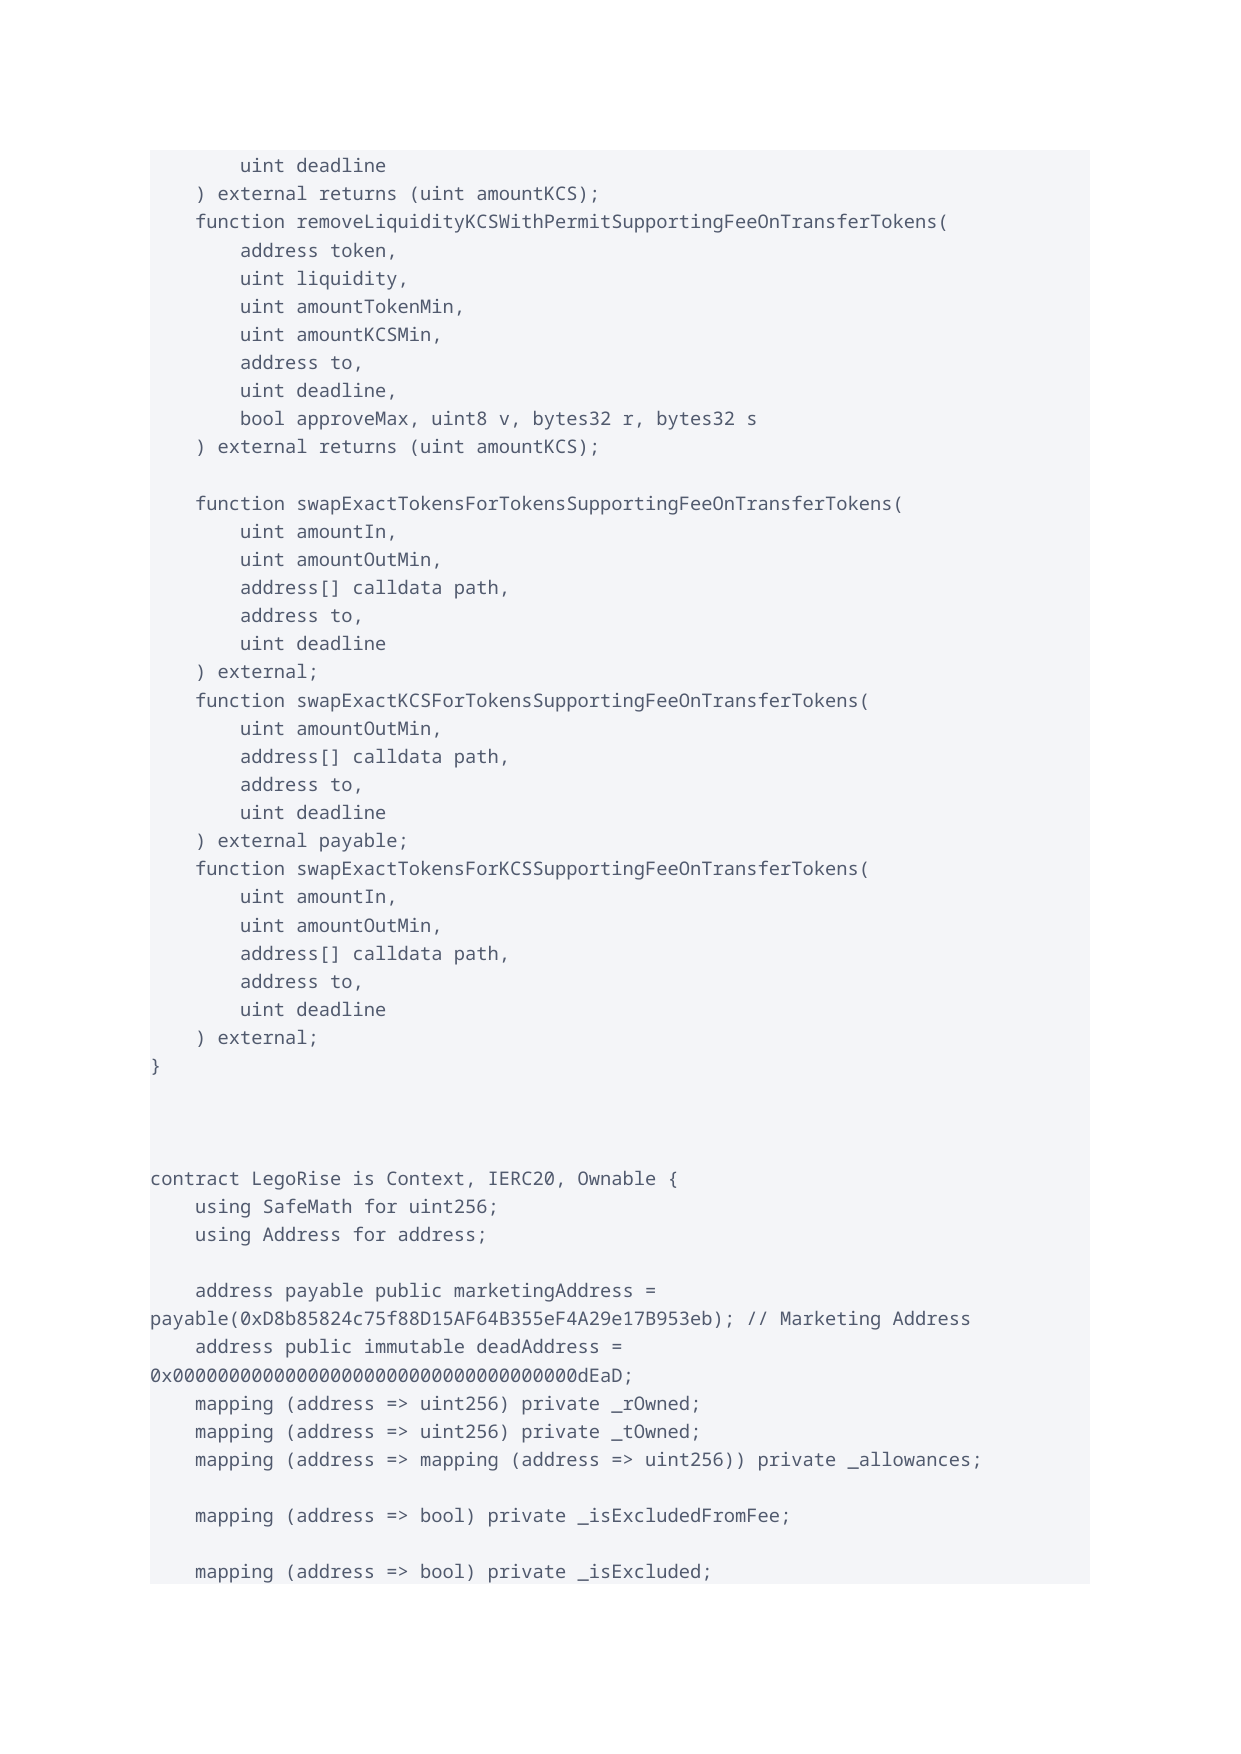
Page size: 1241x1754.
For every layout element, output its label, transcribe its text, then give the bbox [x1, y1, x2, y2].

text address[] calldata path, [150, 741, 1090, 769]
text address payable public marketingAddress = payable(0xD8b85824c75f88D15AF64B355eF4A29e17B953eb); // Marketing Address [150, 1275, 1090, 1331]
text uint amountIn, [150, 881, 1090, 909]
text function swapExactKCSForTokensSupportingFeeOnTransferTokens( [150, 684, 1090, 712]
text address[] calldata path, [150, 937, 1090, 966]
text uint liquidity, [150, 262, 1090, 291]
text } [150, 1050, 1090, 1078]
text function swapExactTokensForKCSSupportingFeeOnTransferTokens( [150, 853, 1090, 881]
text using Address for address; [150, 1219, 1090, 1247]
text address to, [150, 966, 1090, 994]
text uint amountIn, [150, 516, 1090, 544]
text uint amountOutMin, [150, 544, 1090, 572]
text mapping (address => mapping (address => uint256)) private _allowances; [150, 1444, 1090, 1472]
text ) external; [150, 1022, 1090, 1050]
text address token, [150, 234, 1090, 262]
text using SafeMath for uint256; [150, 1191, 1090, 1219]
text address to, [150, 600, 1090, 628]
text ) external; [150, 656, 1090, 684]
text address[] calldata path, [150, 572, 1090, 600]
text uint amountOutMin, [150, 712, 1090, 741]
text uint amountOutMin, [150, 909, 1090, 937]
text uint deadline [150, 150, 1090, 178]
text mapping (address => uint256) private _rOwned; [150, 1387, 1090, 1416]
text bool approveMax, uint8 v, bytes32 r, bytes32 s [150, 403, 1090, 431]
text uint amountKCSMin, [150, 319, 1090, 347]
text ) external returns (uint amountKCS); [150, 178, 1090, 206]
text uint deadline [150, 628, 1090, 656]
text mapping (address => bool) private _isExcluded; [150, 1556, 1090, 1584]
text uint deadline [150, 994, 1090, 1022]
text contract LegoRise is Context, IERC20, Ownable { [150, 1162, 1090, 1191]
text ) external payable; [150, 825, 1090, 853]
text mapping (address => uint256) private _tOwned; [150, 1416, 1090, 1444]
text ) external returns (uint amountKCS); [150, 431, 1090, 459]
text function swapExactTokensForTokensSupportingFeeOnTransferTokens( [150, 487, 1090, 516]
text function removeLiquidityKCSWithPermitSupportingFeeOnTransferTokens( [150, 206, 1090, 234]
text uint deadline, [150, 375, 1090, 403]
text address to, [150, 347, 1090, 375]
text address public immutable deadAddress = 0x000000000000000000000000000000000000dEaD; [150, 1331, 1090, 1387]
text uint deadline [150, 797, 1090, 825]
text address to, [150, 769, 1090, 797]
text mapping (address => bool) private _isExcludedFromFee; [150, 1500, 1090, 1528]
text uint amountTokenMin, [150, 291, 1090, 319]
